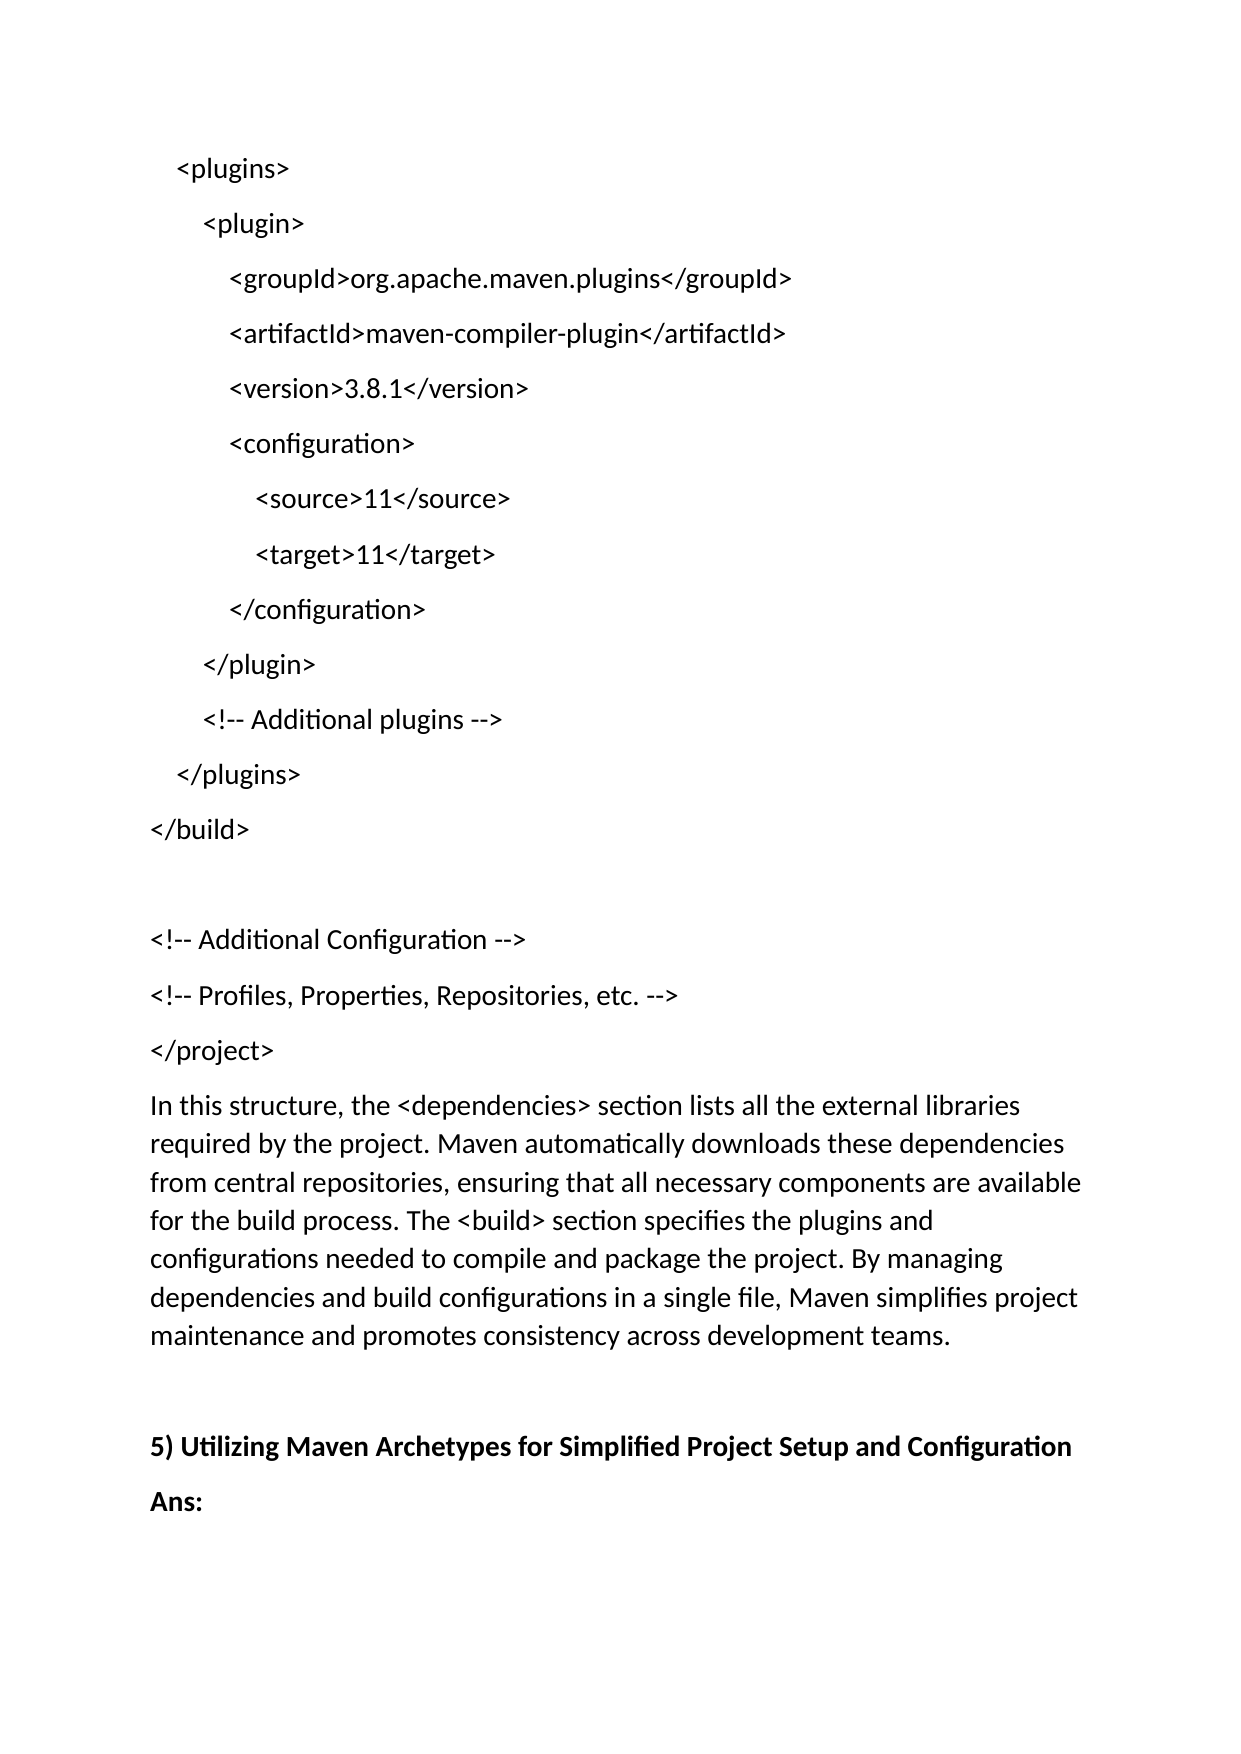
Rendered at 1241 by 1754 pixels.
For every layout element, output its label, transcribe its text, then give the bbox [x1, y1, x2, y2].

text In this structure, the <dependencies> section lists all the external libraries required by the project. Maven automatically downloads these dependencies from central repositories, ensuring that all necessary components are available for the build process. The <build> section specifies the plugins and configurations needed to compile and package the project. By managing dependencies and build configurations in a single file, Maven simplifies project maintenance and promotes consistency across development teams. [150, 1087, 1090, 1353]
text </configuration> [150, 591, 1090, 626]
text <plugins> [150, 150, 1090, 186]
text <groupId>org.apache.maven.plugins</groupId> [150, 260, 1090, 296]
text <configuration> [150, 426, 1090, 461]
text <!-- Profiles, Properties, Repositories, etc. --> [150, 977, 1090, 1012]
text <target>11</target> [150, 536, 1090, 571]
text <version>3.8.1</version> [150, 370, 1090, 406]
text </plugin> [150, 646, 1090, 682]
text <!-- Additional plugins --> [150, 701, 1090, 737]
text <plugin> [150, 205, 1090, 241]
text </project> [150, 1032, 1090, 1067]
text <artifactId>maven-compiler-plugin</artifactId> [150, 315, 1090, 351]
text </plugins> [150, 756, 1090, 792]
text <!-- Additional Configuration --> [150, 921, 1090, 957]
text Ans: [150, 1483, 1090, 1518]
text <source>11</source> [150, 481, 1090, 516]
text 5) Utilizing Maven Archetypes for Simplified Project Setup and Configuration [150, 1428, 1090, 1463]
text </build> [150, 811, 1090, 847]
